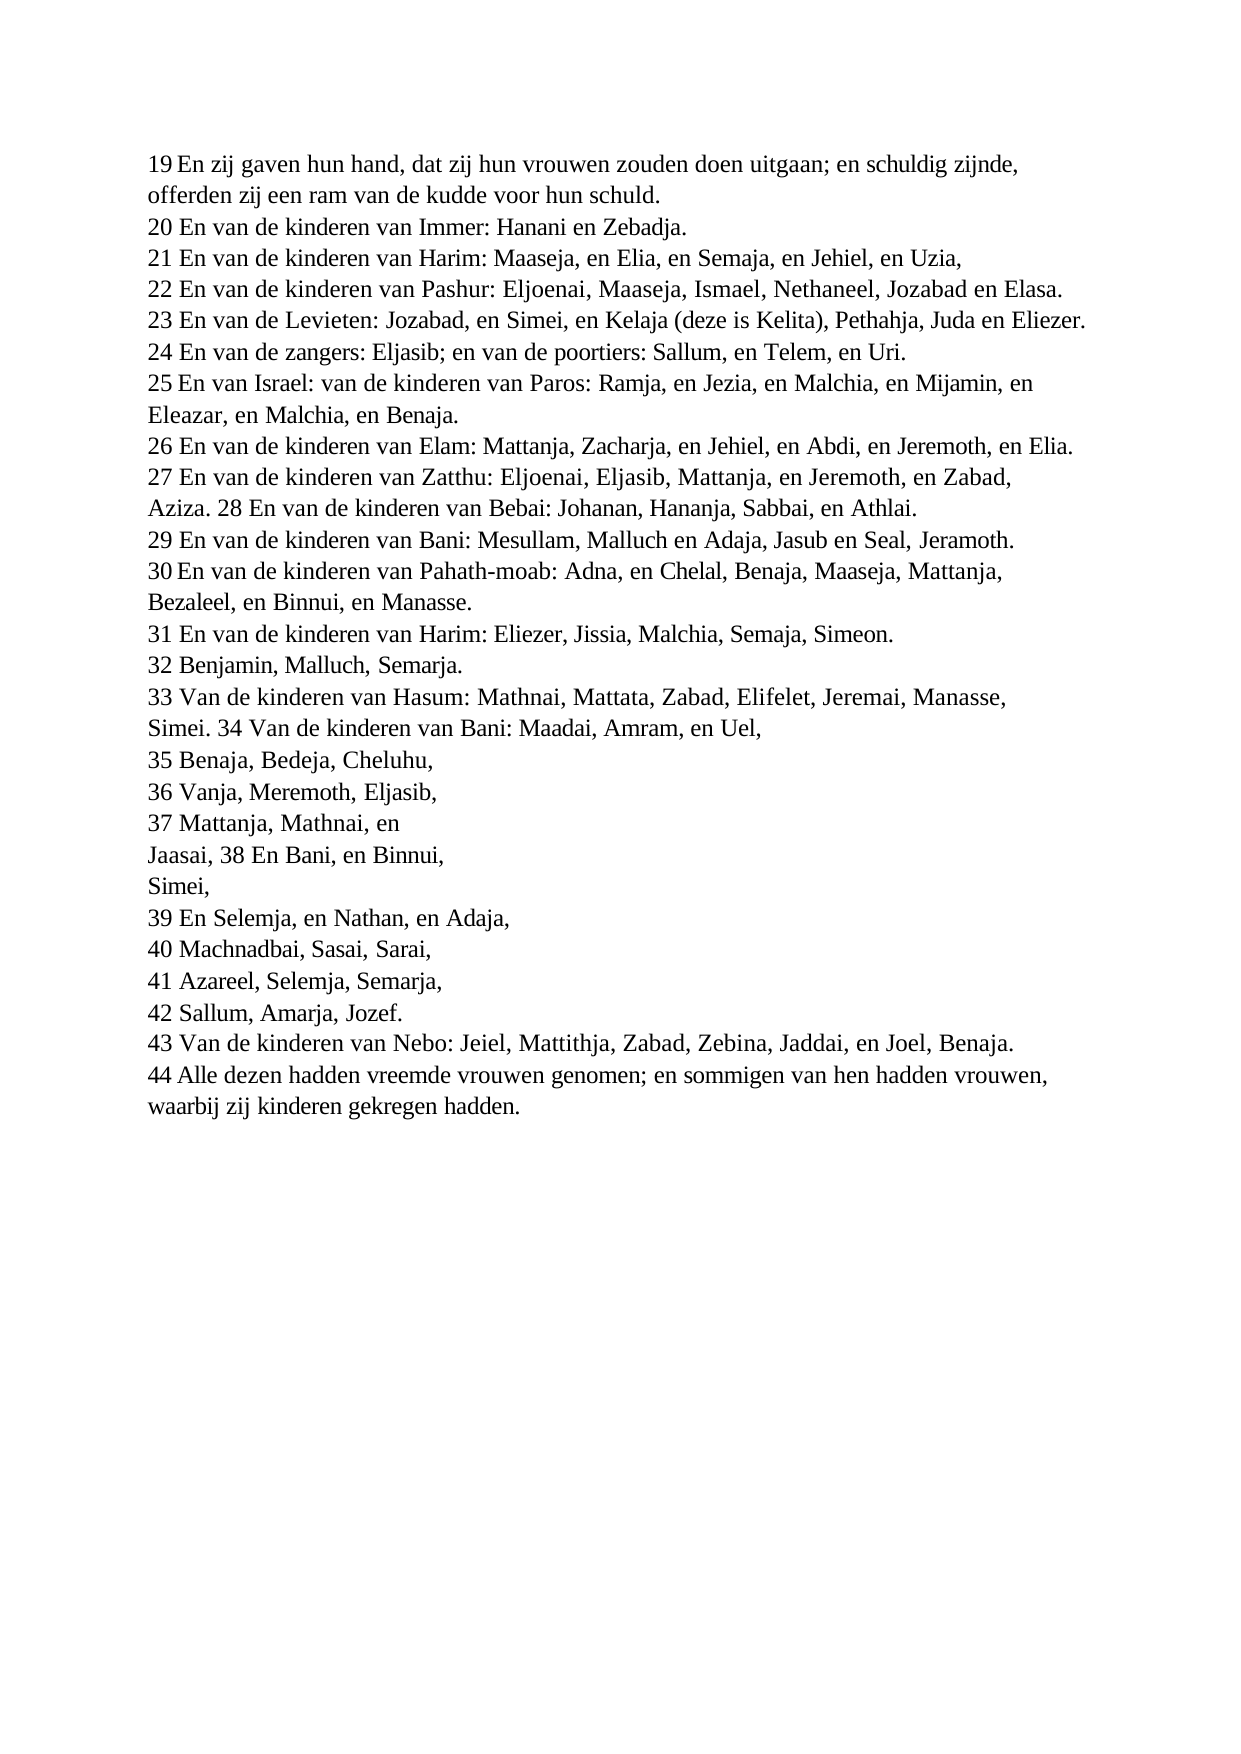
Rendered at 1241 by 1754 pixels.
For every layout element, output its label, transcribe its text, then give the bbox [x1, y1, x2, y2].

list En van Israel: van de kinderen van Paros: Ramja, en Jezia, en Malchia, en Mijamin, en Eleazar, en Malchia, en Benaja. [147, 368, 1094, 429]
list En van de kinderen van Elam: Mattanja, Zacharja, en Jehiel, en Abdi, en Jeremoth, en Elia. 27 En van de kinderen van Zatthu: Eljoenai, Eljasib, Mattanja, en Jeremoth, en Zabad, Aziza. 28 En van de kinderen van Bebai: Johanan, Hananja, Sabbai, en Athlai. [147, 431, 1079, 522]
list En van de kinderen van Pashur: Eljoenai, Maaseja, Ismael, Nethaneel, Jozabad en Elasa. [147, 274, 1105, 303]
text 35 Benaja, Bedeja, Cheluhu, 36 Vanja, Meremoth, Eljasib, [147, 745, 457, 805]
text 41 Azareel, Selemja, Semarja, 42 Sallum, Amarja, Jozef. [147, 966, 457, 1026]
list En zij gaven hun hand, dat zij hun vrouwen zouden doen uitgaan; en schuldig zijnde, offerden zij een ram van de kudde voor hun schuld. [147, 149, 1094, 209]
list En van de kinderen van Immer: Hanani en Zebadja. [147, 212, 1105, 241]
list Van de kinderen van Nebo: Jeiel, Mattithja, Zabad, Zebina, Jaddai, en Joel, Benaja. [147, 1029, 1105, 1057]
text 39 En Selemja, en Nathan, en Adaja, 40 Machnadbai, Sasai, Sarai, [147, 903, 533, 963]
list En van de kinderen van Harim: Maaseja, en Elia, en Semaja, en Jehiel, en Uzia, [147, 243, 1105, 272]
list En van de kinderen van Bani: Mesullam, Malluch en Adaja, Jasub en Seal, Jeramoth. [147, 525, 1105, 553]
text 37 Mattanja, Mathnai, en Jaasai, 38 En Bani, en Binnui, Simei, [147, 808, 469, 900]
list Alle dezen hadden vreemde vrouwen genomen; en sommigen van hen hadden vrouwen, waarbij zij kinderen gekregen hadden. [147, 1060, 1094, 1120]
list En van de Levieten: Jozabad, en Simei, en Kelaja (deze is Kelita), Pethahja, Juda en Eliezer. 24 En van de zangers: Eljasib; en van de poortiers: Sallum, en Telem, en Uri. [147, 305, 1091, 366]
text 33 Van de kinderen van Hasum: Mathnai, Mattata, Zabad, Elifelet, Jeremai, Manasse, Simei. 34 Van de kinderen van Bani: Maadai, Amram, en Uel, [147, 682, 1066, 742]
list En van de kinderen van Pahath-moab: Adna, en Chelal, Benaja, Maaseja, Mattanja, Bezaleel, en Binnui, en Manasse. [147, 556, 1094, 616]
list En van de kinderen van Harim: Eliezer, Jissia, Malchia, Semaja, Simeon. 32 Benjamin, Malluch, Semarja. [147, 619, 898, 679]
